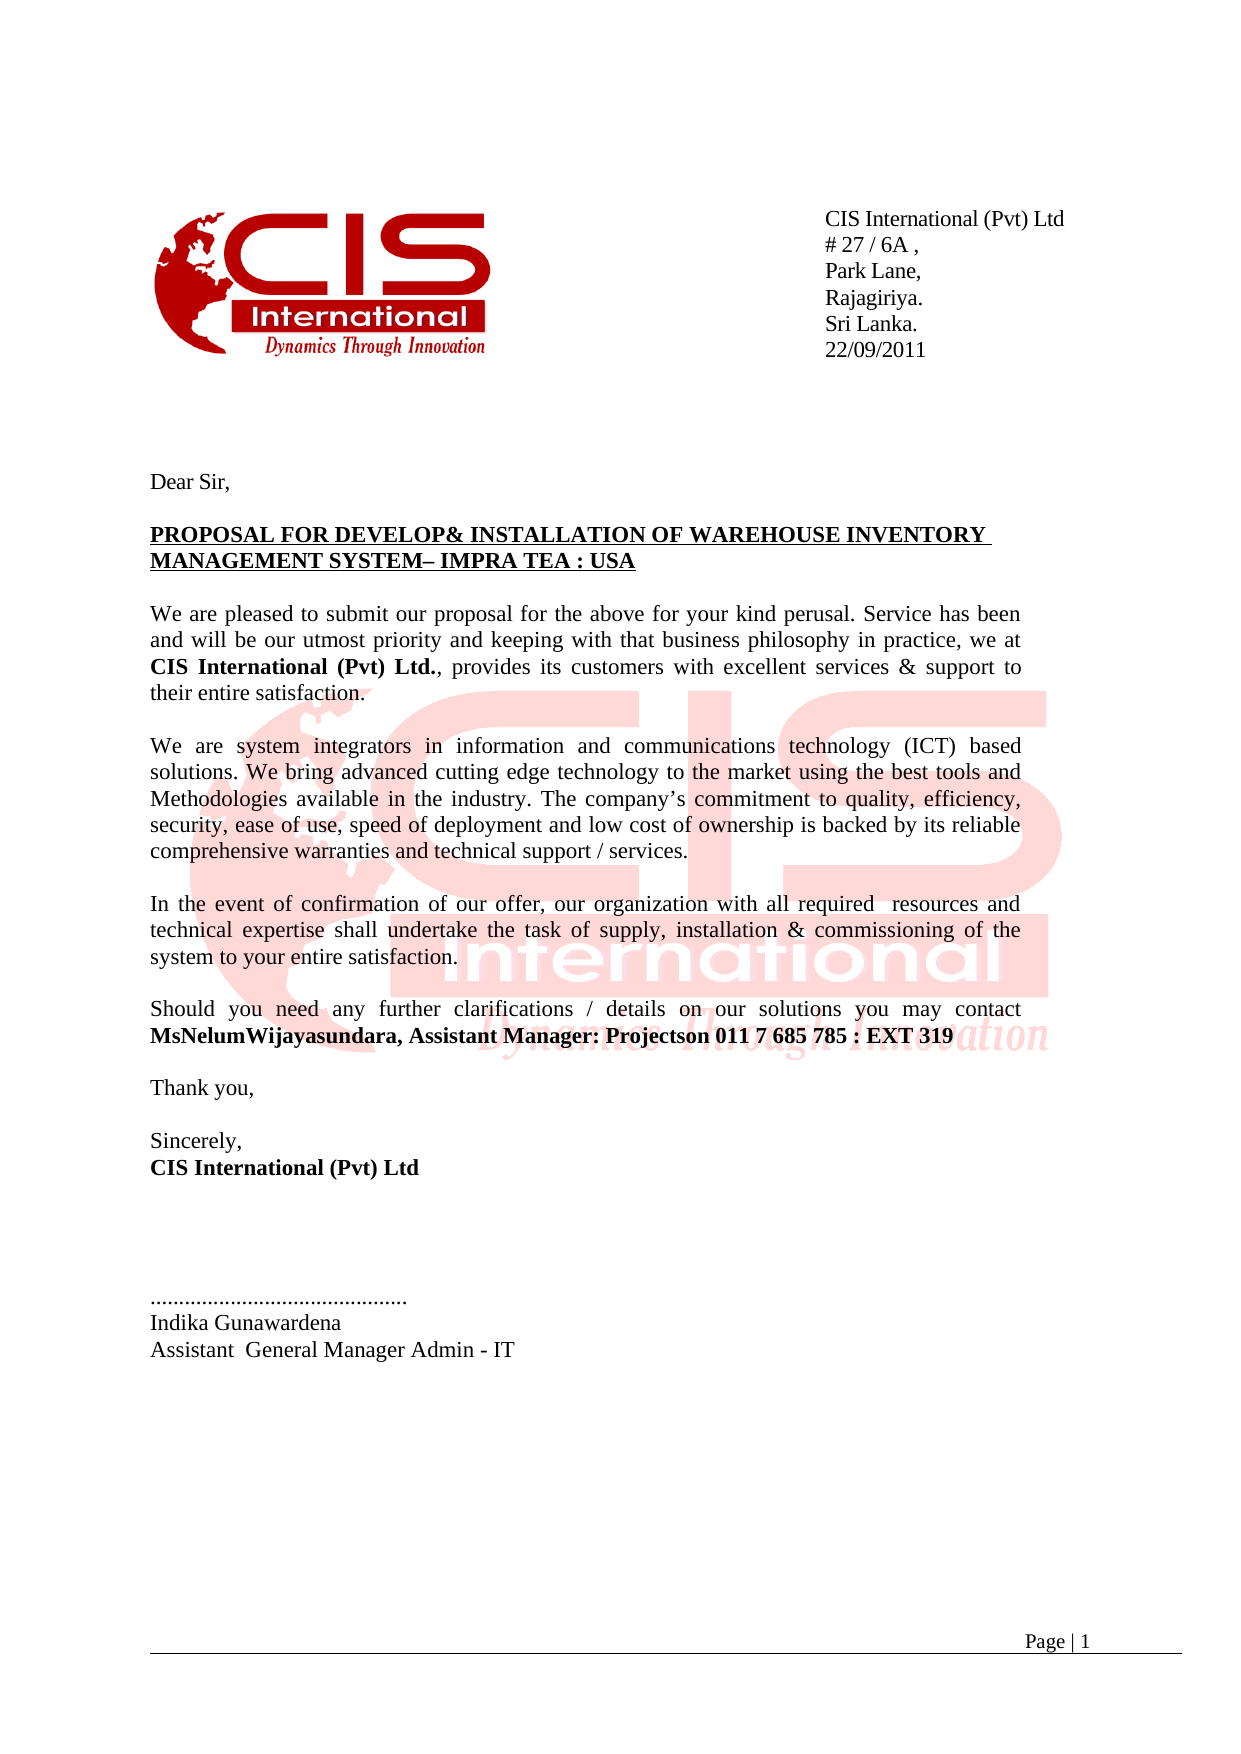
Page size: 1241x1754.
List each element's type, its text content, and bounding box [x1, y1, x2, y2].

text Should you need any further clarifications / details on our solutions you may contact MsNelumWijayasundara, Assistant Manager: Projectson 011 7 685 785 : EXT 319 [150, 995, 1023, 1048]
subtitle PROPOSAL FOR DEVELOP& INSTALLATION OF WAREHOUSE INVENTORY MANAGEMENT SYSTEM– IMPRA TEA : USA [150, 521, 1090, 574]
text Sincerely, [150, 1127, 1090, 1153]
text 22/09/2011 [150, 337, 1090, 363]
text Rajagiriya. [150, 284, 1090, 310]
text Thank you, [150, 1074, 1090, 1101]
text We are system integrators in information and communications technology (ICT) based solutions. We bring advanced cutting edge technology to the market using the best tools and Methodologies available in the industry. The company’s commitment to quality, efficiency, security, ease of use, speed of deployment and low cost of ownership is backed by its reliable comprehensive warranties and technical support / services. [150, 732, 1023, 864]
text Sri Lanka. [150, 310, 1090, 337]
text Assistant General Manager Admin - IT [150, 1336, 1090, 1362]
text CIS International (Pvt) Ltd [150, 205, 1090, 231]
picture [139, 202, 501, 369]
text Indika Gunawardena [150, 1309, 1090, 1336]
text Park Lane, [150, 257, 1090, 284]
text Dear Sir, [150, 468, 1090, 495]
text ............................................. [150, 1283, 1090, 1309]
text We are pleased to submit our proposal for the above for your kind perusal. Service has been and will be our utmost priority and keeping with that business philosophy in practice, we at CIS International (Pvt) Ltd., provides its customers with excellent services & support to their entire satisfaction. [150, 600, 1023, 706]
text # 27 / 6A , [150, 231, 1090, 257]
text In the event of confirmation of our offer, our organization with all required resources and technical expertise shall undertake the task of supply, installation & commissioning of the system to your entire satisfaction. [150, 890, 1023, 969]
text CIS International (Pvt) Ltd [150, 1153, 1090, 1180]
